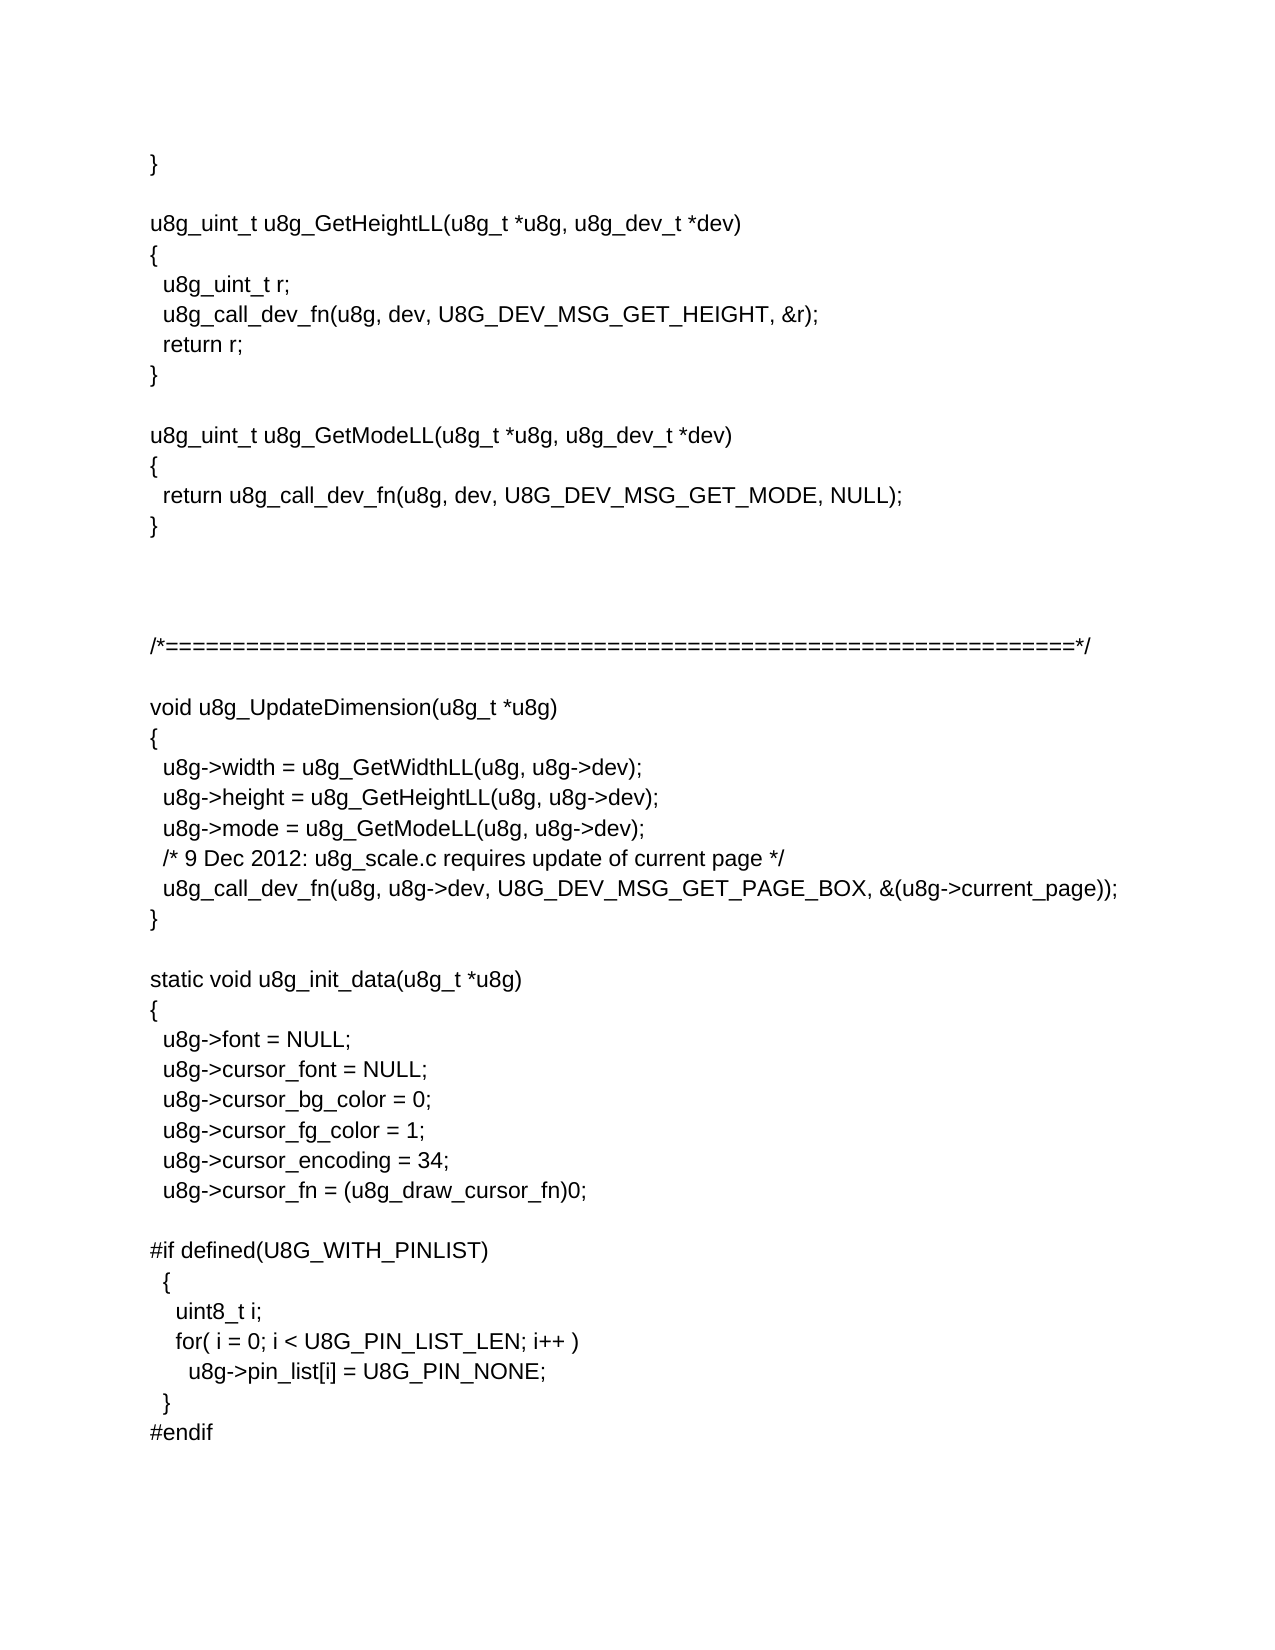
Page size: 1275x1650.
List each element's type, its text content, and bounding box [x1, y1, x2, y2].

text uint8_t i; [150, 1298, 1125, 1324]
text u8g->font = NULL; [150, 1026, 1125, 1052]
text #endif [150, 1419, 1125, 1445]
text } [150, 361, 1125, 388]
text { [150, 241, 1125, 267]
text } [150, 512, 1125, 539]
text u8g->width = u8g_GetWidthLL(u8g, u8g->dev); [150, 754, 1125, 781]
text u8g->pin_list[i] = U8G_PIN_NONE; [150, 1358, 1125, 1385]
text u8g->cursor_encoding = 34; [150, 1147, 1125, 1173]
text static void u8g_init_data(u8g_t *u8g) [150, 966, 1125, 992]
text } [150, 150, 1125, 176]
text u8g_call_dev_fn(u8g, u8g->dev, U8G_DEV_MSG_GET_PAGE_BOX, &(u8g->current_page)); [150, 875, 1125, 901]
text u8g_uint_t u8g_GetModeLL(u8g_t *u8g, u8g_dev_t *dev) [150, 422, 1125, 448]
text u8g->height = u8g_GetHeightLL(u8g, u8g->dev); [150, 784, 1125, 811]
text void u8g_UpdateDimension(u8g_t *u8g) [150, 694, 1125, 720]
text #if defined(U8G_WITH_PINLIST) [150, 1237, 1125, 1264]
text } [150, 905, 1125, 932]
text { [150, 996, 1125, 1022]
text return r; [150, 331, 1125, 358]
text u8g_call_dev_fn(u8g, dev, U8G_DEV_MSG_GET_HEIGHT, &r); [150, 301, 1125, 327]
text u8g_uint_t r; [150, 271, 1125, 297]
text /*====================================================================*/ [150, 633, 1125, 660]
text { [150, 724, 1125, 750]
text /* 9 Dec 2012: u8g_scale.c requires update of current page */ [150, 845, 1125, 871]
text u8g->cursor_bg_color = 0; [150, 1086, 1125, 1113]
text u8g_uint_t u8g_GetHeightLL(u8g_t *u8g, u8g_dev_t *dev) [150, 210, 1125, 237]
text u8g->mode = u8g_GetModeLL(u8g, u8g->dev); [150, 814, 1125, 841]
text u8g->cursor_font = NULL; [150, 1056, 1125, 1083]
text u8g->cursor_fg_color = 1; [150, 1117, 1125, 1143]
text { [150, 452, 1125, 478]
text } [150, 1388, 1125, 1415]
text { [150, 1268, 1125, 1294]
text return u8g_call_dev_fn(u8g, dev, U8G_DEV_MSG_GET_MODE, NULL); [150, 482, 1125, 509]
text for( i = 0; i < U8G_PIN_LIST_LEN; i++ ) [150, 1328, 1125, 1354]
text u8g->cursor_fn = (u8g_draw_cursor_fn)0; [150, 1177, 1125, 1203]
